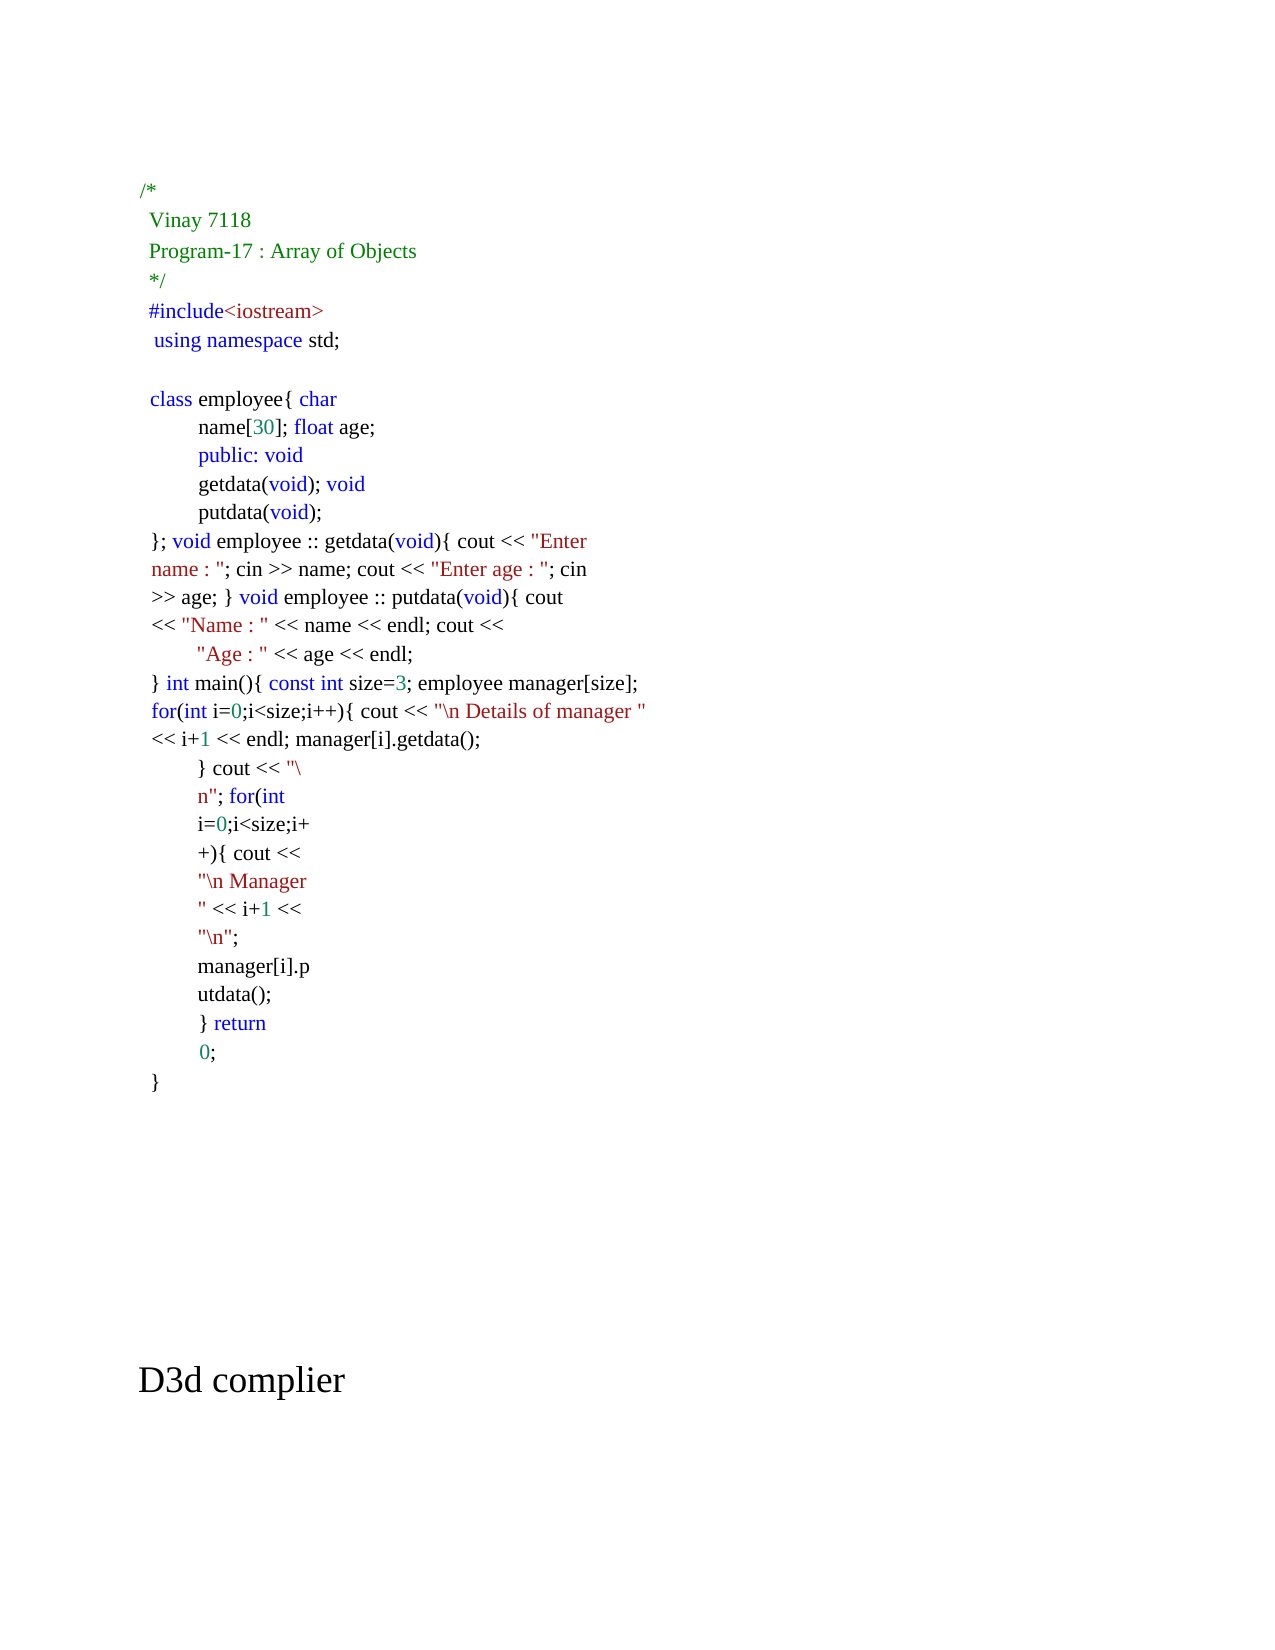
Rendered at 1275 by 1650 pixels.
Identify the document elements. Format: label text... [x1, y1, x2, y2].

text Program-17 : Array of Objects [148, 236, 908, 264]
text "Age : " << age << endl; [196, 641, 508, 666]
text } cout << "\n"; for(int i=0;i<size;i++){ cout << "\n Manager " << i+1 << "\n"; manager[i].putdata(); [196, 755, 312, 1006]
text Vinay 7118 [148, 207, 908, 232]
text #include<iostream> [148, 298, 908, 323]
text }; void employee :: getdata(void){ cout << "Enter name : "; cin >> name; cout << "Enter age : "; cin >> age; } void employee :: putdata(void){ cout << "Name : " << name << endl; cout << [150, 528, 587, 637]
text } [150, 1069, 508, 1094]
text /* [139, 178, 908, 203]
text class employee{ char name[30]; float age; public: void getdata(void); void putdata(void); [150, 386, 404, 524]
text } int main(){ const int size=3; employee manager[size]; for(int i=0;i<size;i++){ cout << "\n Details of manager " << i+1 << endl; manager[i].getdata(); [150, 670, 676, 751]
text D3d complier [138, 1358, 908, 1401]
text */ [148, 268, 908, 294]
text } return 0; [198, 1009, 272, 1064]
text using namespace std; [148, 327, 908, 352]
